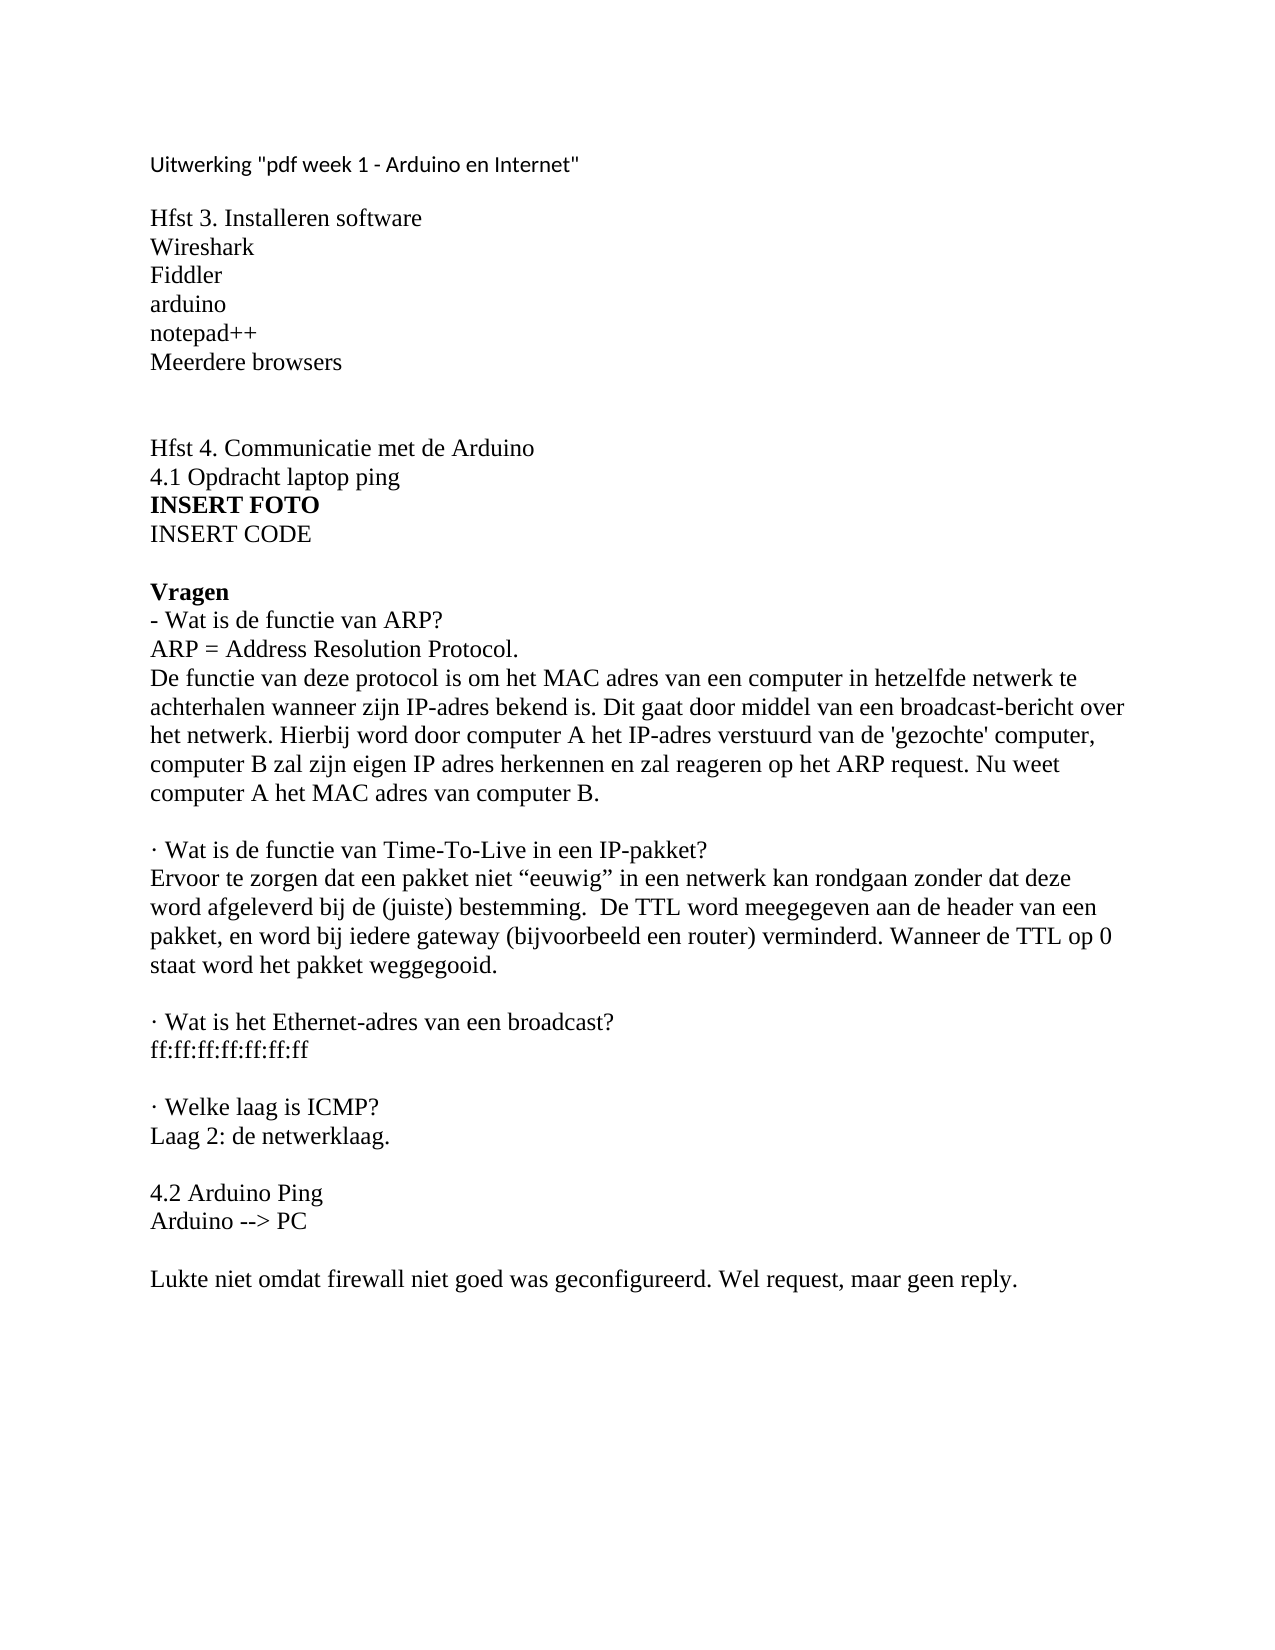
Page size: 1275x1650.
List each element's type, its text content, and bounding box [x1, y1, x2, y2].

text ff:ff:ff:ff:ff:ff:ff [150, 1035, 1125, 1064]
text Ervoor te zorgen dat een pakket niet “eeuwig” in een netwerk kan rondgaan zonder dat deze word afgeleverd bij de (juiste) bestemming. De TTL word meegegeven aan de header van een pakket, en word bij iedere gateway (bijvoorbeeld een router) verminderd. Wanneer de TTL op 0 staat word het pakket weggegooid. [150, 863, 1125, 978]
text Uitwerking "pdf week 1 - Arduino en Internet" [150, 150, 1125, 178]
text Meerdere browsers Hfst 4. Communicatie met de Arduino 4.1 Opdracht laptop ping INSERT FOTO INSERT CODE Vragen [150, 347, 1125, 606]
text Hfst 3. Installeren software Wireshark Fiddler arduino notepad++ [150, 203, 1125, 347]
text · Wat is de functie van Time-To-Live in een IP-pakket? [150, 835, 1125, 863]
text · Welke laag is ICMP? [150, 1092, 1125, 1121]
text 4.2 Arduino Ping Arduino --> PC Lukte niet omdat firewall niet goed was geconfigureerd. Wel request, maar geen reply. Hfst 5. Webserver met HTML hfst 5.1 Arduino webserver met HTML - Wat zijn de gebruikte poortnummers bij client en server? Client: 52886 Server: 80 - Hoe heten de drie TCP - pakketten aan het begin samen? "De TCP-handshake" De netwerkverbindingen worden door middel van TCP-handshakes gemaakt en aan het eind van een TCP-sessie verbroken met een handshake voor het beëindigen van een sessie. Om een TCP-verbinding op te bouwen stuurt de client een TCP-pakket naar de servermet de zogenaamde SYN-vlag. Als de server de verbinding accepteert, wordt een pakket teruggestuurd met zowel een SYN- als ACK-vlag. Als de client vervolgens de server accepteert, stuurt deze een pakketje met de ACK-vlag naar de server. Hierna kunnen pakketjes met de juiste identificatienummers vrij uitgewisseld worden tussen client en server. Iedere keer wordt de checksum van zo'n pakketje gecontroleerd en het pakketje wordt opnieuw opgevraagd indien er een fout in zit. Als er een heel pakket verdwijnt, is dit te merken aan het ack-nummer. Zodra de verbinding gesloten wordt, stuurt de server of client een pakket met de FIN-vlag, waarna de andere kant antwoordt met een ACK-vlag en dit vervolgens in de omgekeerde richting gebeurt, zodat beide partijen op de hoogte zijn dat de connectie werd opgeheven. https://nl.wikipedia.org/wiki/Transmission_Control_Protocol [150, 1178, 1125, 1293]
text Laag 2: de netwerklaag. [150, 1121, 1125, 1178]
text De functie van deze protocol is om het MAC adres van een computer in hetzelfde netwerk te achterhalen wanneer zijn IP-adres bekend is. Dit gaat door middel van een broadcast-bericht over het netwerk. Hierbij word door computer A het IP-adres verstuurd van de 'gezochte' computer, computer B zal zijn eigen IP adres herkennen en zal reageren op het ARP request. Nu weet computer A het MAC adres van computer B. [150, 663, 1125, 807]
text - Wat is de functie van ARP? [150, 606, 1125, 634]
text ARP = Address Resolution Protocol. [150, 634, 1125, 663]
text · Wat is het Ethernet-adres van een broadcast? [150, 1007, 1125, 1035]
